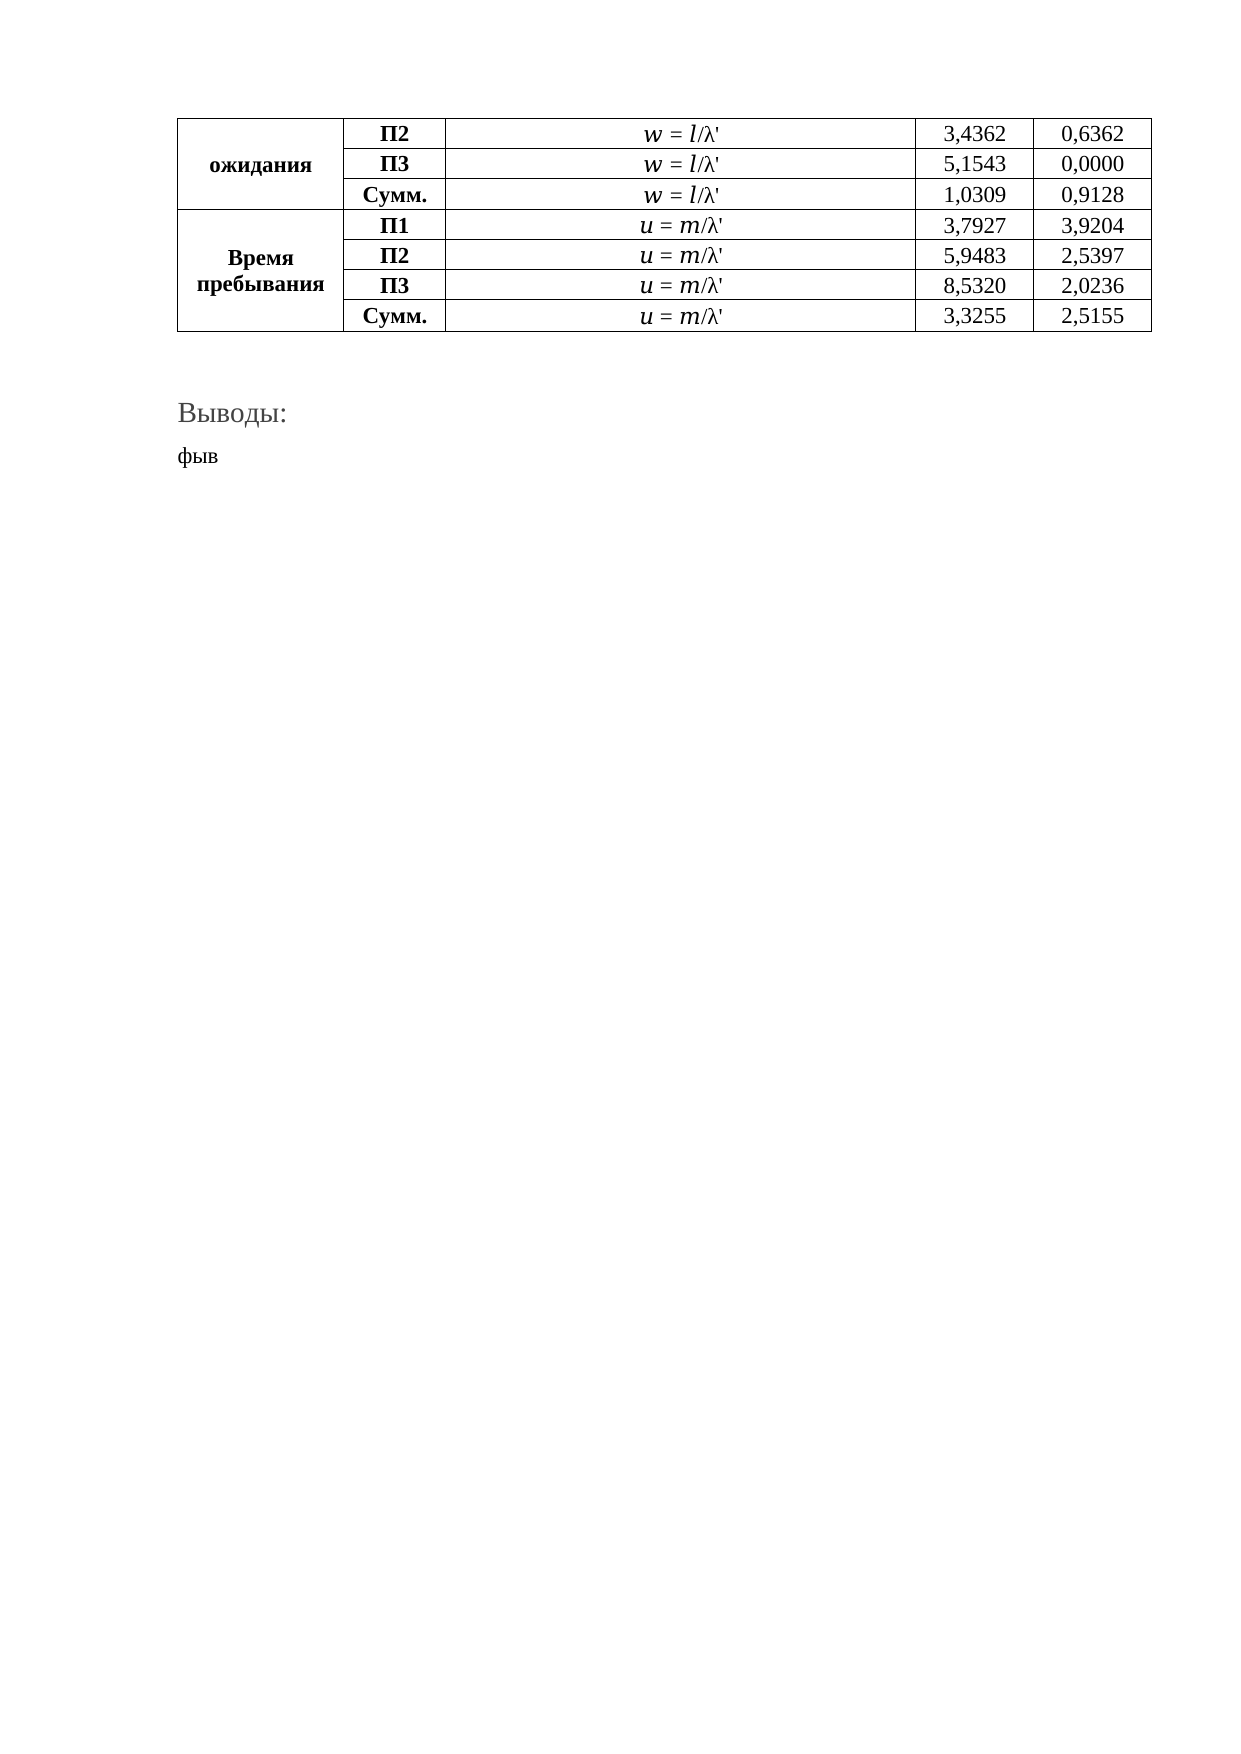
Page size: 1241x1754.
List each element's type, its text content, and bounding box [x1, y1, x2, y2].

table_cell 3,3255 [916, 300, 1033, 331]
table_cell Сумм. [344, 300, 445, 331]
table_cell 0,9128 [1034, 179, 1151, 209]
table_cell 𝑤 = 𝑙/λ' [446, 149, 915, 178]
table_cell 2,0236 [1034, 270, 1151, 299]
table_cell 𝑢 = 𝑚/λ' [446, 210, 915, 239]
table_cell 𝑤 = 𝑙/λ' [446, 179, 915, 209]
text фыв [177, 442, 1152, 468]
table_cell 𝑢 = 𝑚/λ' [446, 240, 915, 269]
table_cell 0,6362 [1034, 119, 1151, 148]
table_cell 𝑤 = 𝑙/λ' [446, 119, 915, 148]
table_cell 𝑢 = 𝑚/λ' [446, 270, 915, 299]
table_cell 𝑢 = 𝑚/λ' [446, 300, 915, 331]
table_cell П2 [344, 240, 445, 269]
table_cell 5,1543 [916, 149, 1033, 178]
subtitle Выводы: [177, 395, 1152, 429]
table_cell 2,5155 [1034, 300, 1151, 331]
table_cell П2 [344, 119, 445, 148]
table_cell 5,9483 [916, 240, 1033, 269]
table_cell Время пребывания [178, 210, 343, 331]
table_cell 2,5397 [1034, 240, 1151, 269]
table_cell Время ожидания [178, 119, 343, 209]
table_cell П3 [344, 270, 445, 299]
table_cell П3 [344, 149, 445, 178]
table_cell 1,0309 [916, 179, 1033, 209]
table_cell 3,7927 [916, 210, 1033, 239]
table_cell П1 [344, 210, 445, 239]
table_cell 3,4362 [916, 119, 1033, 148]
table_cell Сумм. [344, 179, 445, 209]
table_cell 8,5320 [916, 270, 1033, 299]
table_cell 0,0000 [1034, 149, 1151, 178]
table_cell 3,9204 [1034, 210, 1151, 239]
